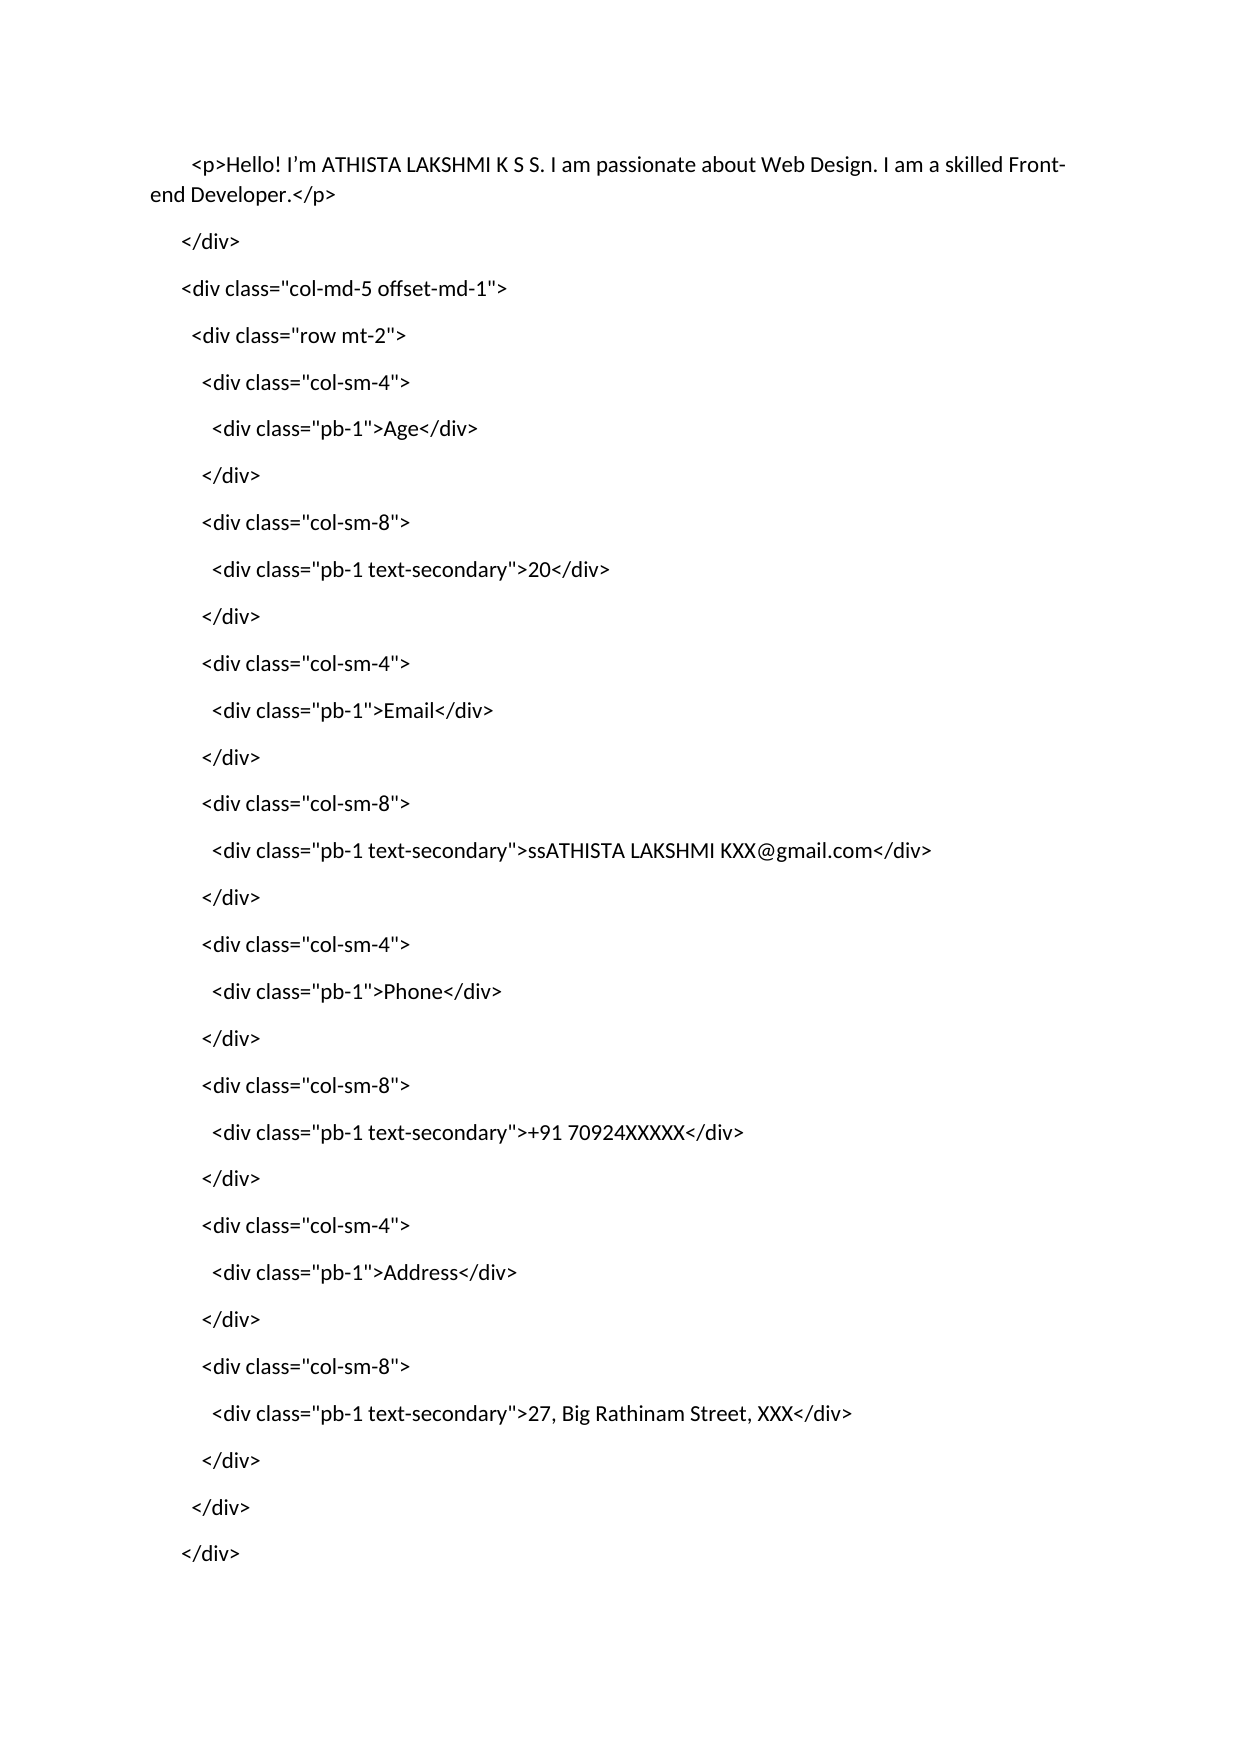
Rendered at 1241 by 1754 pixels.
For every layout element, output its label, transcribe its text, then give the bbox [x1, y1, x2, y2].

text <div class="col-sm-4"> [150, 649, 1090, 677]
text <div class="pb-1">Phone</div> [150, 977, 1090, 1005]
text </div> [150, 227, 1090, 255]
text <div class="col-sm-8"> [150, 1352, 1090, 1380]
text </div> [150, 1305, 1090, 1333]
text </div> [150, 602, 1090, 630]
text </div> [150, 1164, 1090, 1193]
text <div class="pb-1 text-secondary">20</div> [150, 555, 1090, 583]
text <div class="pb-1 text-secondary">27, Big Rathinam Street, XXX</div> [150, 1399, 1090, 1427]
text <div class="col-sm-8"> [150, 1071, 1090, 1099]
text <div class="pb-1">Address</div> [150, 1258, 1090, 1286]
text <div class="col-sm-4"> [150, 1211, 1090, 1239]
text <div class="pb-1 text-secondary">+91 70924XXXXX</div> [150, 1118, 1090, 1146]
text <div class="col-sm-4"> [150, 930, 1090, 958]
text </div> [150, 743, 1090, 771]
text </div> [150, 1539, 1090, 1568]
text </div> [150, 883, 1090, 911]
text <div class="col-sm-8"> [150, 508, 1090, 536]
text <p>Hello! I’m ATHISTA LAKSHMI K S S. I am passionate about Web Design. I am a skilled Front-end Developer.</p> [150, 150, 1090, 208]
text <div class="pb-1">Age</div> [150, 414, 1090, 443]
text <div class="col-md-5 offset-md-1"> [150, 274, 1090, 302]
text <div class="col-sm-8"> [150, 789, 1090, 818]
text <div class="pb-1">Email</div> [150, 696, 1090, 724]
text </div> [150, 1493, 1090, 1521]
text <div class="col-sm-4"> [150, 368, 1090, 396]
text <div class="pb-1 text-secondary">ssATHISTA LAKSHMI KXX@gmail.com</div> [150, 836, 1090, 864]
text </div> [150, 461, 1090, 489]
text </div> [150, 1024, 1090, 1052]
text <div class="row mt-2"> [150, 321, 1090, 349]
text </div> [150, 1446, 1090, 1474]
